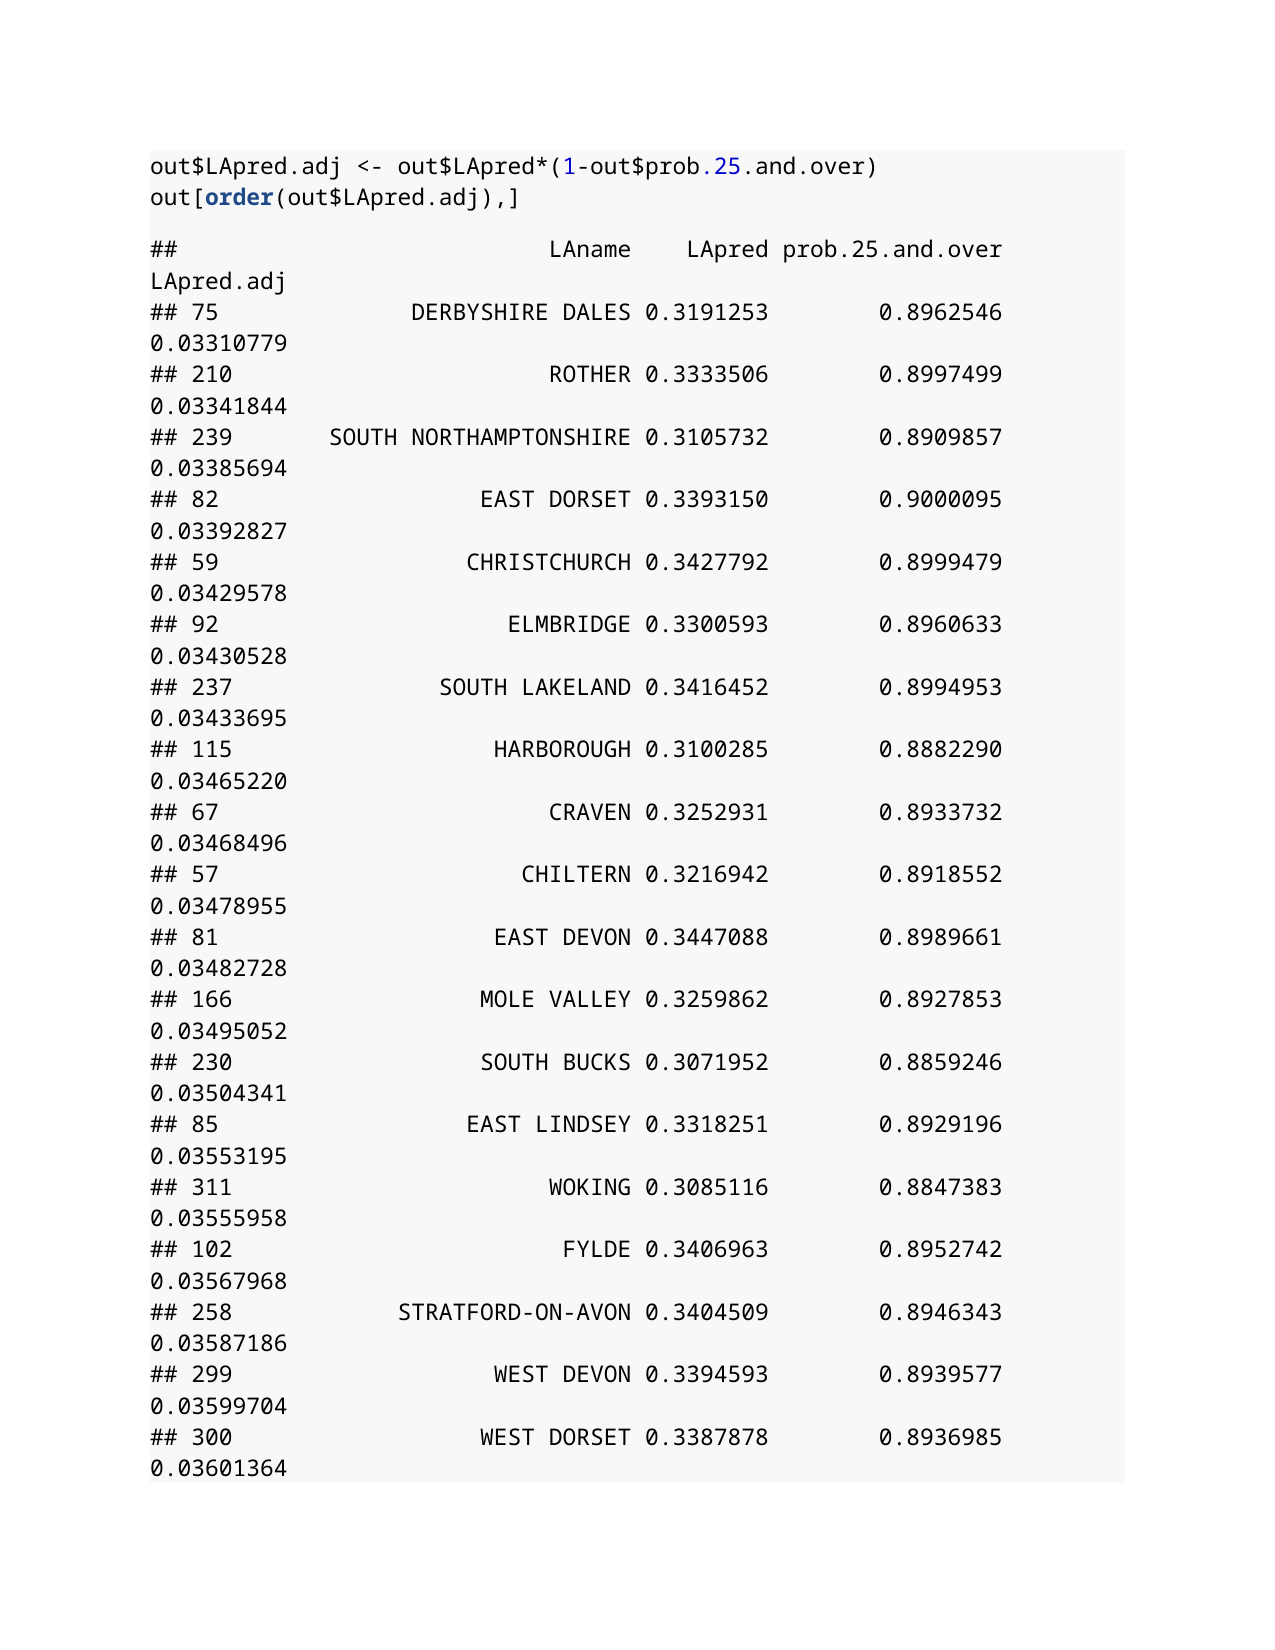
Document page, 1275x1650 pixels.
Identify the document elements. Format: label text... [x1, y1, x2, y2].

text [150, 233, 1125, 1483]
